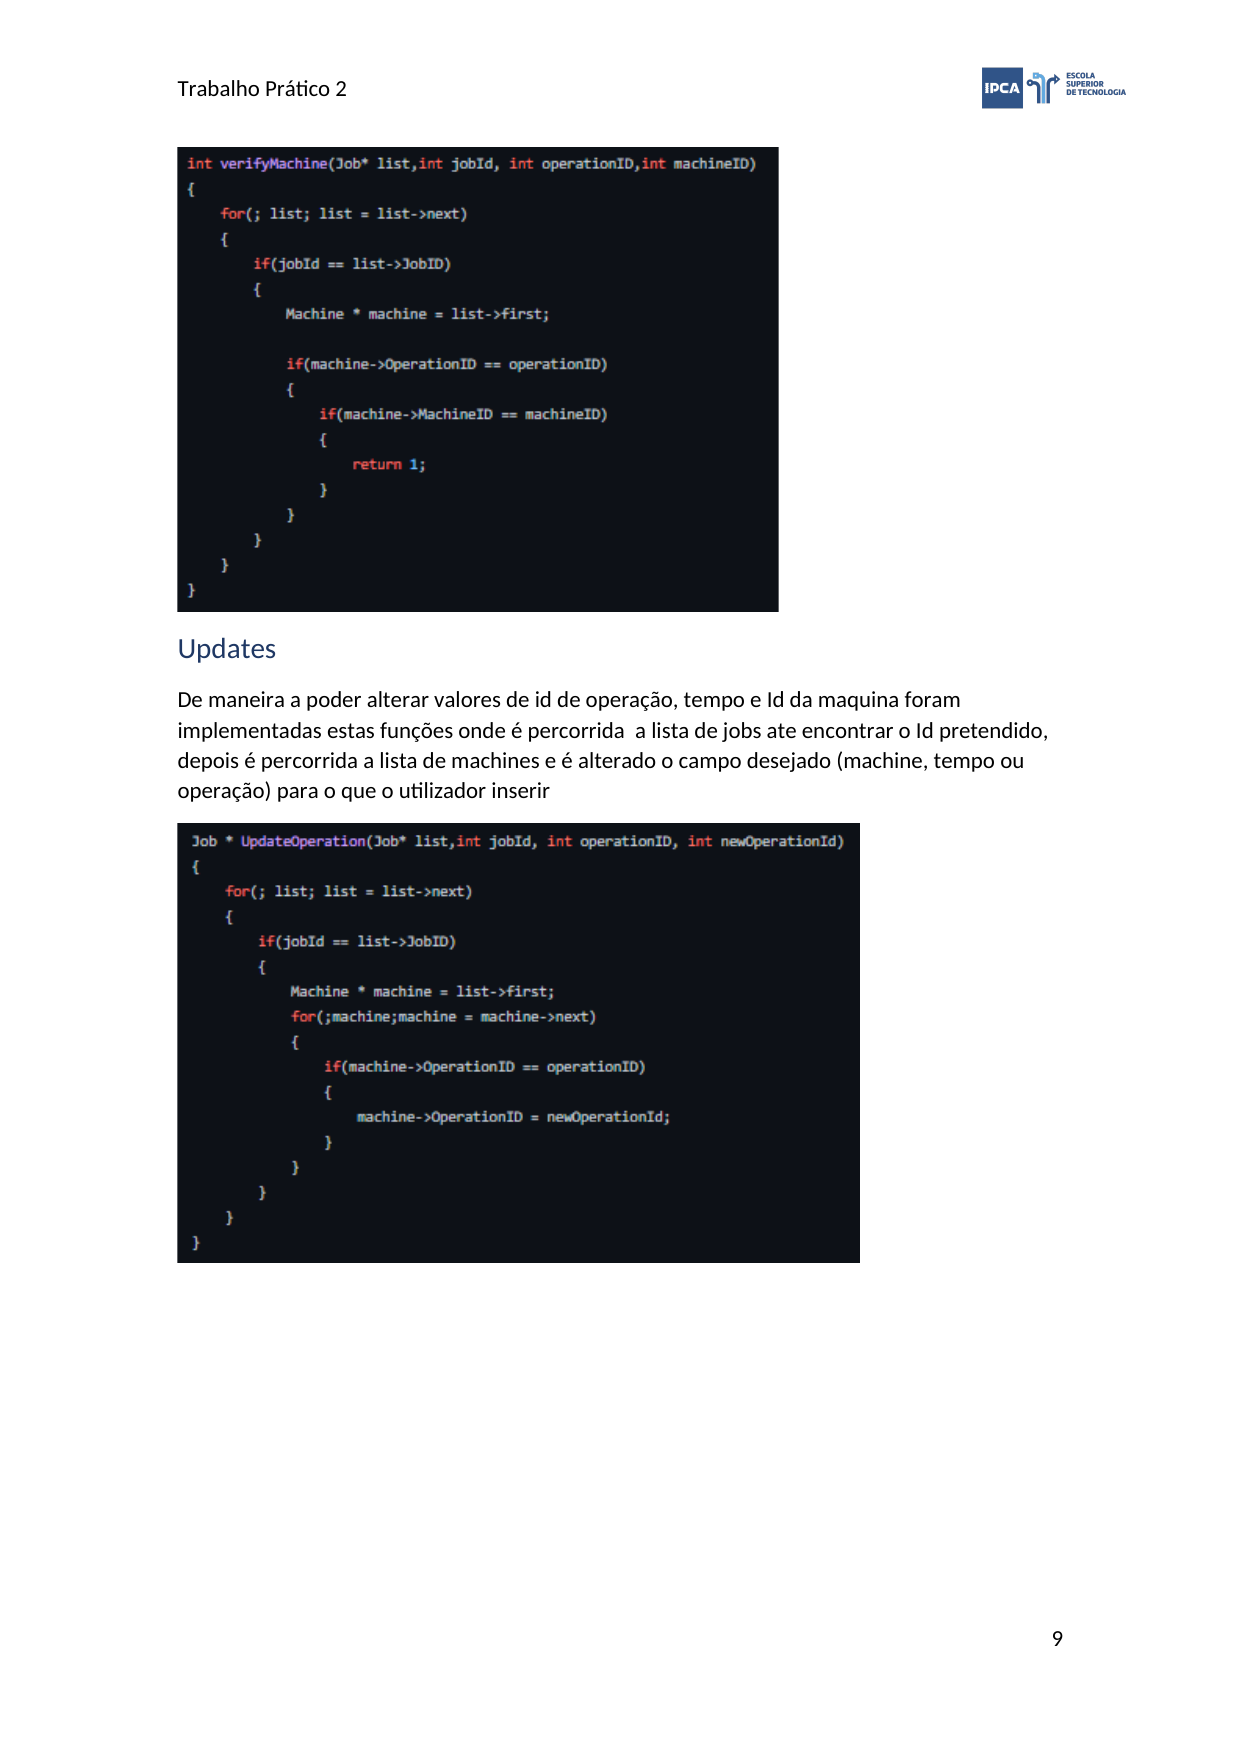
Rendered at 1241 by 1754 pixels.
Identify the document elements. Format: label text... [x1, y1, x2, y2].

picture [177, 823, 860, 1263]
picture [177, 147, 779, 612]
picture [974, 60, 1128, 114]
text Updates [177, 631, 1063, 666]
text De maneira a poder alterar valores de id de operação, tempo e Id da maquina foram implementadas estas funções onde é percorrida a lista de jobs ate encontrar o Id pretendido, depois é percorrida a lista de machines e é alterado o campo desejado (machine, tempo ou operação) para o que o utilizador inserir [177, 686, 1063, 804]
